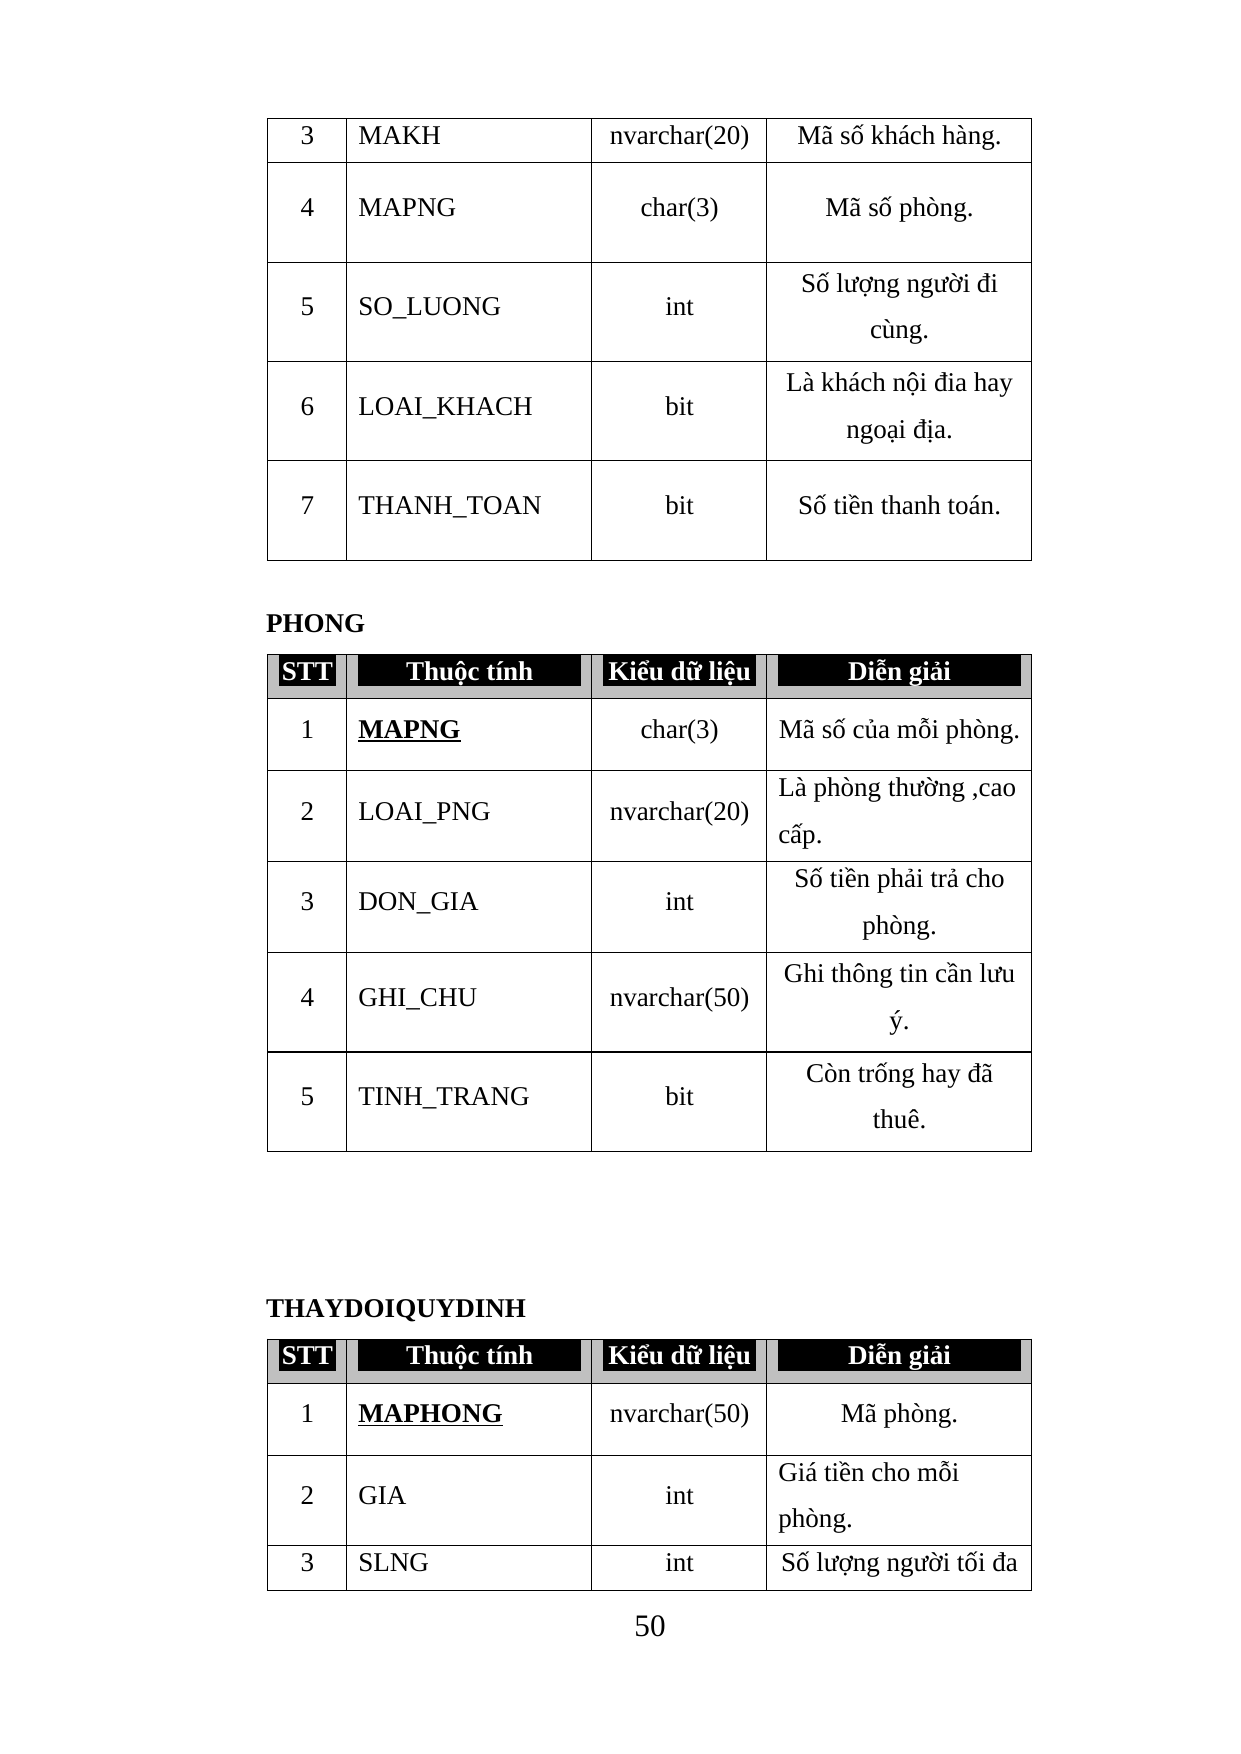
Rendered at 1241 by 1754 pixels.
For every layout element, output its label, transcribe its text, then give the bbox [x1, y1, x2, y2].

table_cell Số tiền phải trả cho phòng. [767, 862, 1031, 952]
table_cell Còn trống hay đã thuê. [767, 1053, 1031, 1151]
table_cell 5 [268, 263, 346, 361]
table_cell GIA [347, 1456, 591, 1545]
table_cell int [592, 263, 766, 361]
table_cell 1 [268, 699, 346, 770]
table_cell SO_LUONG [347, 263, 591, 361]
table_cell int [592, 1546, 766, 1589]
table_cell Số lượng người đi cùng. [767, 263, 1031, 361]
table_cell TINH_TRANG [347, 1053, 591, 1151]
table_cell DON_GIA [347, 862, 591, 952]
table_cell nvarchar(50) [592, 953, 766, 1051]
table_cell bit [592, 461, 766, 560]
table_cell THANH_TOAN [347, 461, 591, 560]
table_header STT [268, 655, 346, 698]
table_cell nvarchar(20) [592, 771, 766, 861]
table_cell MAPNG [347, 163, 591, 262]
table_header Diễn giải [767, 1340, 1031, 1383]
table_cell Mã số phòng. [767, 163, 1031, 262]
table_cell int [592, 1456, 766, 1545]
table_cell 4 [268, 953, 346, 1051]
table_cell 5 [268, 1053, 346, 1151]
table_header Thuộc tính [347, 655, 591, 698]
table_cell 3 [268, 1546, 346, 1589]
table_cell 6 [268, 362, 346, 460]
table_cell 2 [268, 771, 346, 861]
table_cell nvarchar(20) [592, 119, 766, 162]
table_cell Là phòng thường ,cao cấp. [767, 771, 1031, 861]
table_cell Số tiền thanh toán. [767, 461, 1031, 560]
table_cell MAPNG [347, 699, 591, 770]
table_cell 1 [268, 1384, 346, 1454]
table_cell Mã phòng. [767, 1384, 1031, 1454]
table_header Kiểu dữ liệu [592, 655, 766, 698]
table_cell bit [592, 1053, 766, 1151]
text THAYDOIQUYDINH [266, 1292, 1122, 1323]
table_cell MAPHONG [347, 1384, 591, 1454]
table_cell 7 [268, 461, 346, 560]
table_cell MAKH [347, 119, 591, 162]
table_cell Giá tiền cho mỗi phòng. [767, 1456, 1031, 1545]
table_cell bit [592, 362, 766, 460]
table_header Kiểu dữ liệu [592, 1340, 766, 1383]
table_cell SLNG [347, 1546, 591, 1589]
table_cell LOAI_KHACH [347, 362, 591, 460]
table_cell Mã số của mỗi phòng. [767, 699, 1031, 770]
table_cell LOAI_PNG [347, 771, 591, 861]
table_cell 2 [268, 1456, 346, 1545]
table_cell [767, 1546, 1031, 1589]
table_cell GHI_CHU [347, 953, 591, 1051]
table_cell char(3) [592, 699, 766, 770]
table_header STT [268, 1340, 346, 1383]
table_header Diễn giải [767, 655, 1031, 698]
table_cell 3 [268, 119, 346, 162]
table_cell 3 [268, 862, 346, 952]
table_cell char(3) [592, 163, 766, 262]
table_cell Ghi thông tin cần lưu ý. [767, 953, 1031, 1051]
table_cell Mã số khách hàng. [767, 119, 1031, 162]
table_header Thuộc tính [347, 1340, 591, 1383]
table_cell int [592, 862, 766, 952]
text PHONG [266, 561, 1122, 639]
table_cell 4 [268, 163, 346, 262]
table_cell nvarchar(50) [592, 1384, 766, 1454]
table_cell Là khách nội đia hay ngoại địa. [767, 362, 1031, 460]
